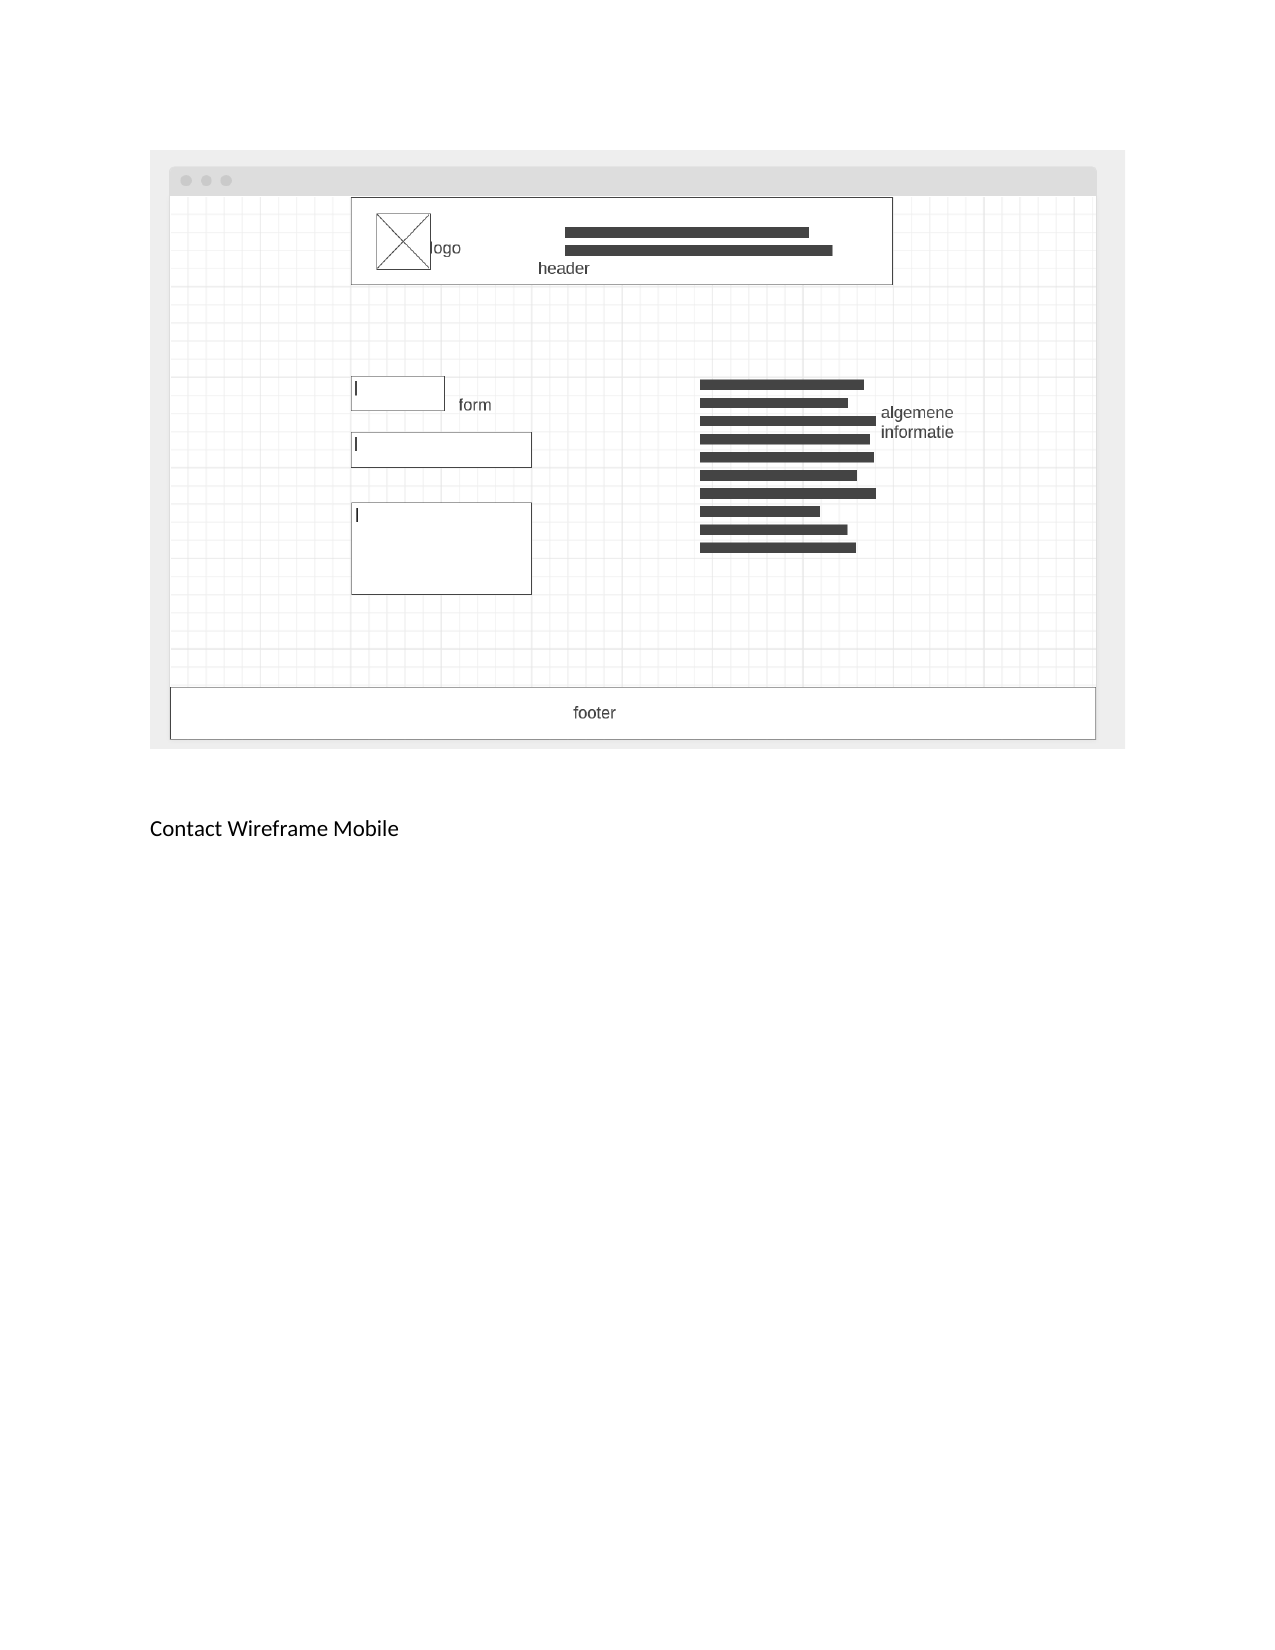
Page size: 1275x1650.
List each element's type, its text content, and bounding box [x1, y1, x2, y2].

text Contact Wireframe Mobile [150, 814, 1125, 842]
picture [150, 150, 1125, 749]
